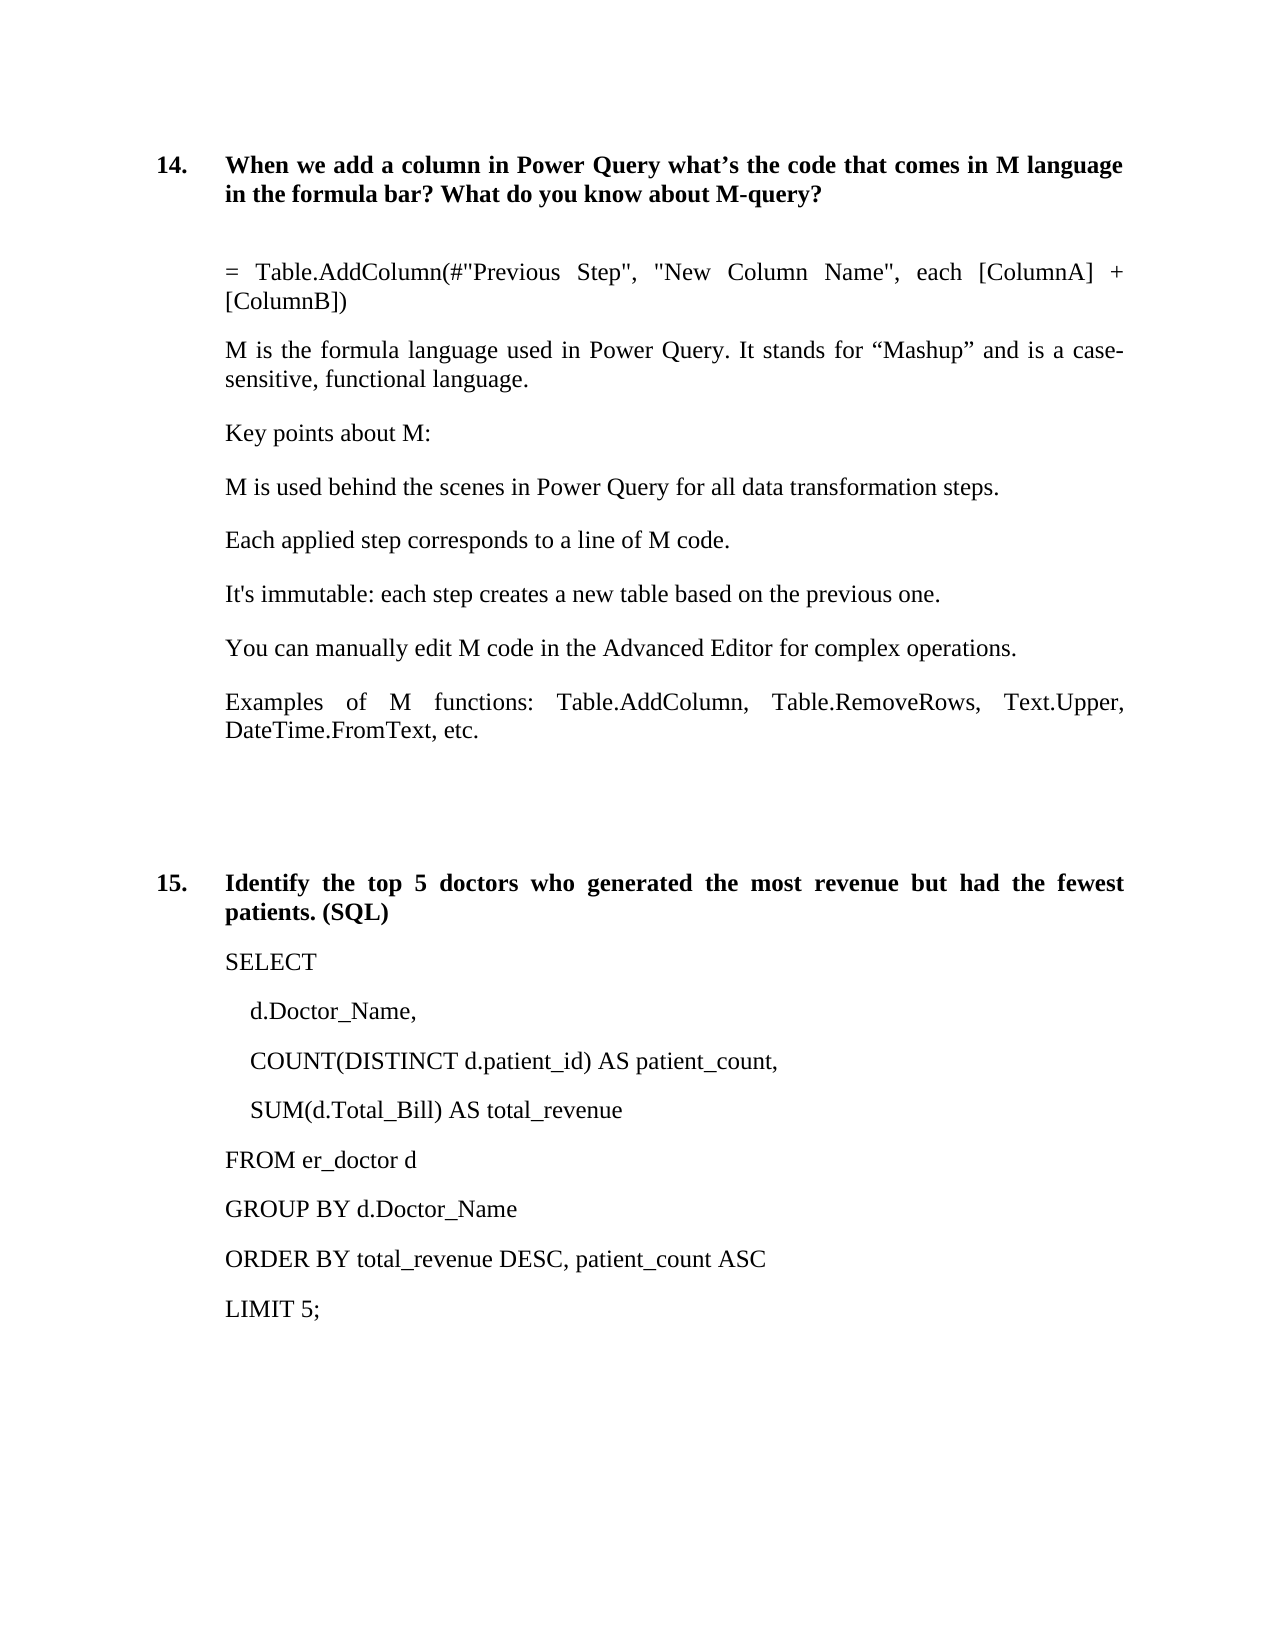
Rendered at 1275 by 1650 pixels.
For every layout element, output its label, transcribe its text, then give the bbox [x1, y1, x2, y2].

text Examples of M functions: Table.AddColumn, Table.RemoveRows, Text.Upper, DateTime.FromText, etc. [225, 687, 1125, 744]
list Identify the top 5 doctors who generated the most revenue but had the fewest patients. (SQL) [187, 868, 1125, 926]
text d.Doctor_Name, [225, 996, 1125, 1025]
text Key points about M: [225, 418, 1125, 447]
list When we add a column in Power Query what’s the code that comes in M language in the formula bar? What do you know about M-query? [187, 150, 1125, 207]
text SELECT [225, 947, 1125, 975]
text You can manually edit M code in the Advanced Editor for complex operations. [225, 633, 1125, 662]
text GROUP BY d.Doctor_Name [225, 1194, 1125, 1223]
text LIMIT 5; [225, 1294, 1125, 1322]
text = Table.AddColumn(#"Previous Step", "New Column Name", each [ColumnA] + [ColumnB]) [225, 228, 1125, 314]
text M is the formula language used in Power Query. It stands for “Mashup” and is a case-sensitive, functional language. [225, 335, 1125, 393]
text FROM er_doctor d [225, 1145, 1125, 1174]
text COUNT(DISTINCT d.patient_id) AS patient_count, [225, 1046, 1125, 1074]
text SUM(d.Total_Bill) AS total_revenue [225, 1095, 1125, 1124]
text It's immutable: each step creates a new table based on the previous one. [225, 579, 1125, 608]
text Each applied step corresponds to a line of M code. [225, 525, 1125, 554]
text M is used behind the scenes in Power Query for all data transformation steps. [225, 472, 1125, 500]
text ORDER BY total_revenue DESC, patient_count ASC [225, 1244, 1125, 1273]
